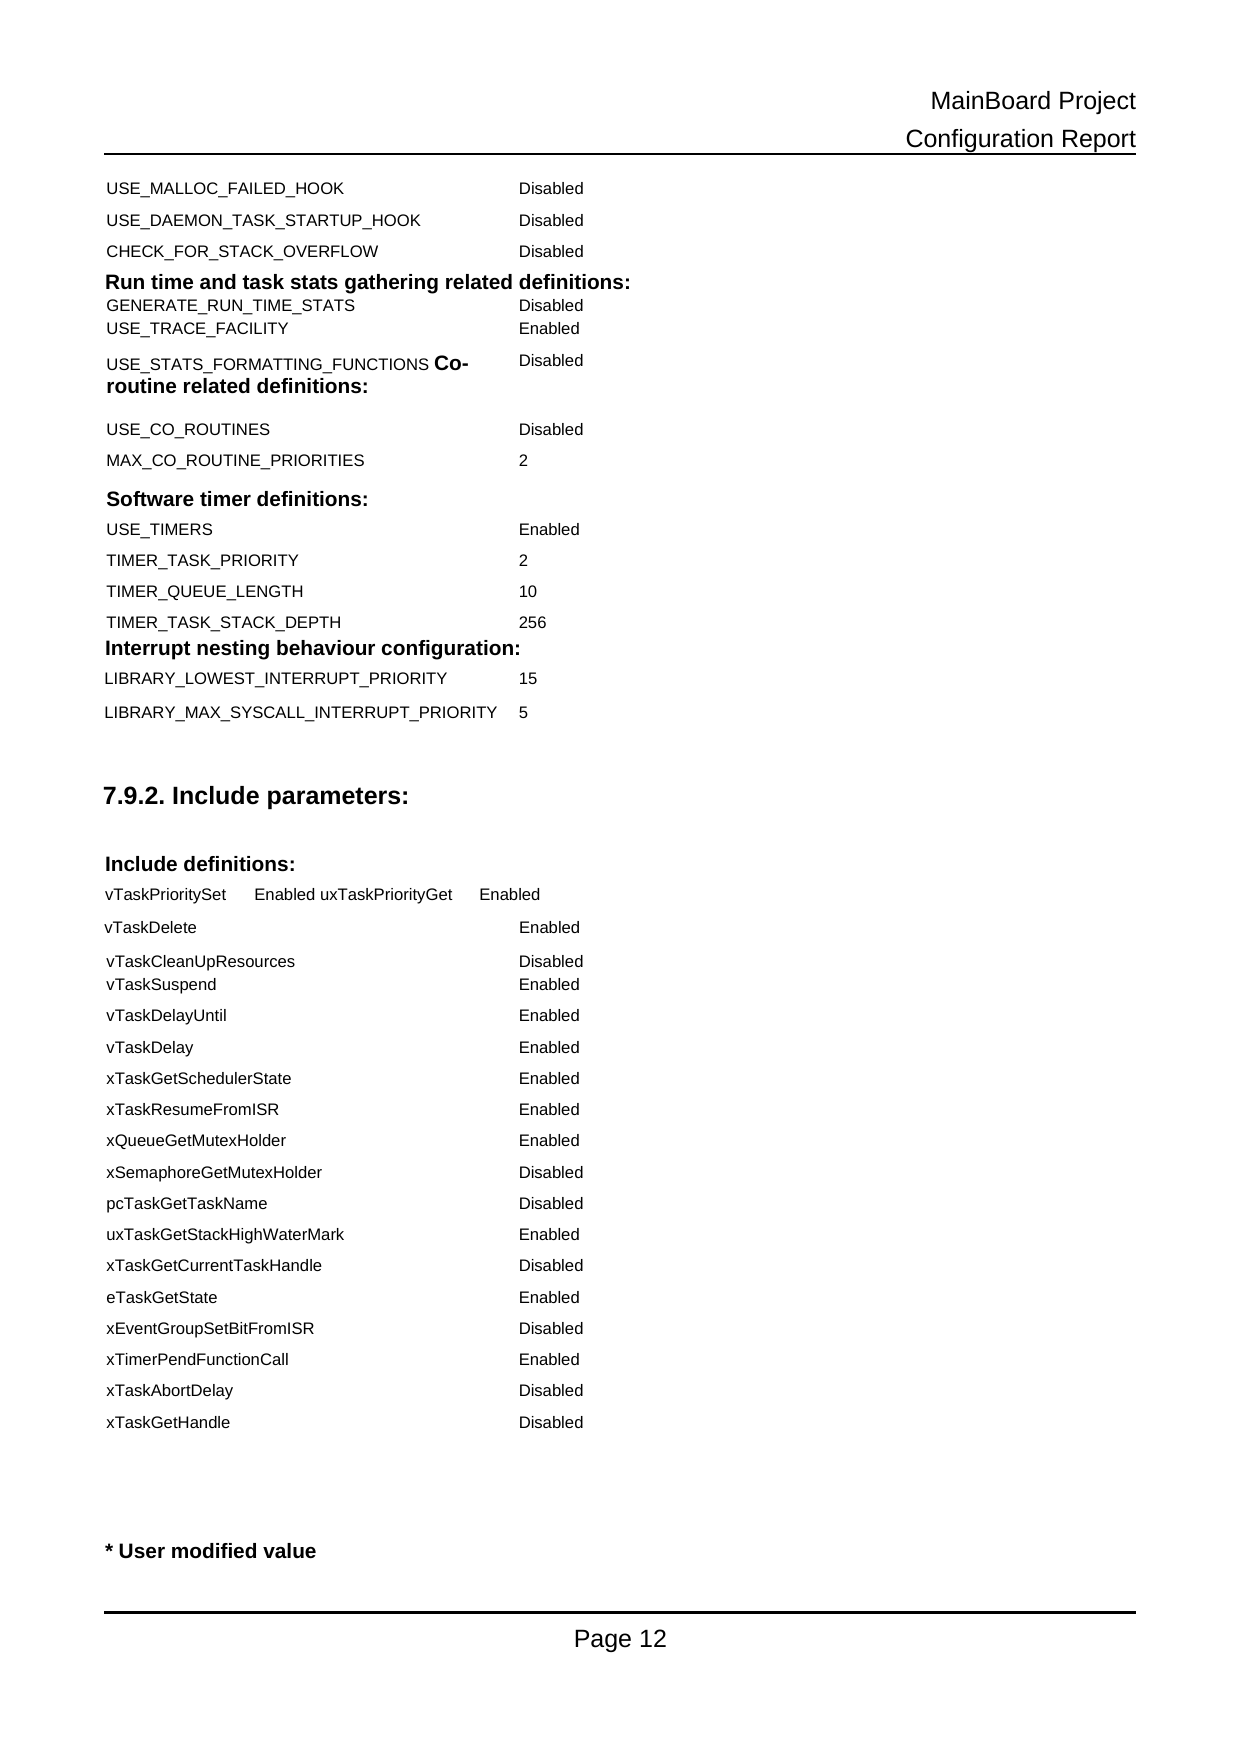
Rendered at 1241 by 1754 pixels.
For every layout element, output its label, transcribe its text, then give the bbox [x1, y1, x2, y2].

table_cell xQueueGetMutexHolder [106, 1131, 518, 1162]
table_cell pcTaskGetTaskName [106, 1194, 518, 1225]
table_cell xTaskResumeFromISR [106, 1100, 518, 1131]
table_cell xTaskGetHandle [106, 1413, 518, 1436]
table_cell xTaskGetCurrentTaskHandle [106, 1256, 518, 1287]
table_cell Disabled [519, 1194, 583, 1225]
table_cell Disabled [519, 1413, 583, 1436]
table_cell Enabled [519, 1038, 583, 1069]
table_cell Enabled [519, 975, 583, 1006]
table_cell Enabled [519, 1350, 583, 1381]
table_cell USE_TRACE_FACILITY [106, 319, 518, 350]
table_cell Disabled [519, 210, 639, 242]
table_cell USE_TIMERS [106, 520, 518, 550]
table_cell xTaskGetSchedulerState [106, 1069, 518, 1100]
table_cell 10 [519, 582, 583, 613]
table_cell MAX_CO_ROUTINE_PRIORITIES Software timer definitions: [106, 450, 518, 519]
text LIBRARY_LOWEST_INTERRUPT_PRIORITY 15 [104, 669, 824, 688]
table_cell Disabled [519, 1256, 583, 1287]
table_cell xTimerPendFunctionCall [106, 1350, 518, 1381]
table_cell 2 [519, 550, 583, 582]
table_cell USE_MALLOC_FAILED_HOOK [106, 179, 519, 210]
table_cell eTaskGetState [106, 1288, 518, 1319]
table_cell xTaskAbortDelay [106, 1381, 518, 1412]
table_cell CHECK_FOR_STACK_OVERFLOW [106, 242, 519, 270]
table_cell Disabled [519, 242, 639, 270]
table_header Disabled [519, 952, 583, 975]
table_cell vTaskDelayUntil [106, 1006, 518, 1037]
table_cell Enabled [519, 1131, 583, 1162]
table_cell TIMER_TASK_STACK_DEPTH [106, 613, 518, 636]
table_cell TIMER_QUEUE_LENGTH [106, 582, 518, 613]
table_header Disabled [519, 296, 583, 319]
table_cell Enabled [519, 1006, 583, 1037]
text vTaskDelete Enabled [104, 918, 824, 937]
table_cell Disabled [519, 1319, 583, 1350]
table_cell USE_CO_ROUTINES [106, 420, 518, 450]
table_cell Disabled [519, 1163, 583, 1194]
table_cell Enabled [519, 1288, 583, 1319]
table_cell 2 [519, 450, 583, 519]
table_cell xEventGroupSetBitFromISR [106, 1319, 518, 1350]
table_cell Disabled [519, 179, 639, 210]
text * User modified value [105, 1538, 824, 1562]
text Interrupt nesting behaviour configuration: [105, 636, 824, 660]
text 7.9.2. Include parameters: [103, 781, 824, 810]
table_cell Enabled [519, 1100, 583, 1131]
table_header vTaskCleanUpResources [106, 952, 518, 975]
table_cell uxTaskGetStackHighWaterMark [106, 1225, 518, 1256]
table_cell 256 [519, 613, 583, 636]
table_cell vTaskSuspend [106, 975, 518, 1006]
table_cell TIMER_TASK_PRIORITY [106, 550, 518, 582]
text vTaskPrioritySet Enabled uxTaskPriorityGet Enabled [105, 885, 713, 904]
table_cell Enabled [519, 1069, 583, 1100]
text Include definitions: [105, 852, 824, 876]
table_cell Disabled [519, 420, 583, 450]
table_cell xSemaphoreGetMutexHolder [106, 1163, 518, 1194]
table_cell USE_DAEMON_TASK_STARTUP_HOOK [106, 210, 519, 242]
table_cell Enabled [519, 520, 583, 550]
table_cell Enabled [519, 1225, 583, 1256]
table_cell Disabled [519, 1381, 583, 1412]
text Run time and task stats gathering related definitions: [105, 270, 824, 294]
table_cell vTaskDelay [106, 1038, 518, 1069]
text LIBRARY_MAX_SYSCALL_INTERRUPT_PRIORITY 5 [104, 702, 824, 722]
table_cell USE_STATS_FORMATTING_FUNCTIONS Co-routine related definitions: [106, 350, 518, 419]
table_header GENERATE_RUN_TIME_STATS [106, 296, 518, 319]
table_cell Enabled [519, 319, 583, 350]
table_cell Disabled [519, 350, 583, 419]
